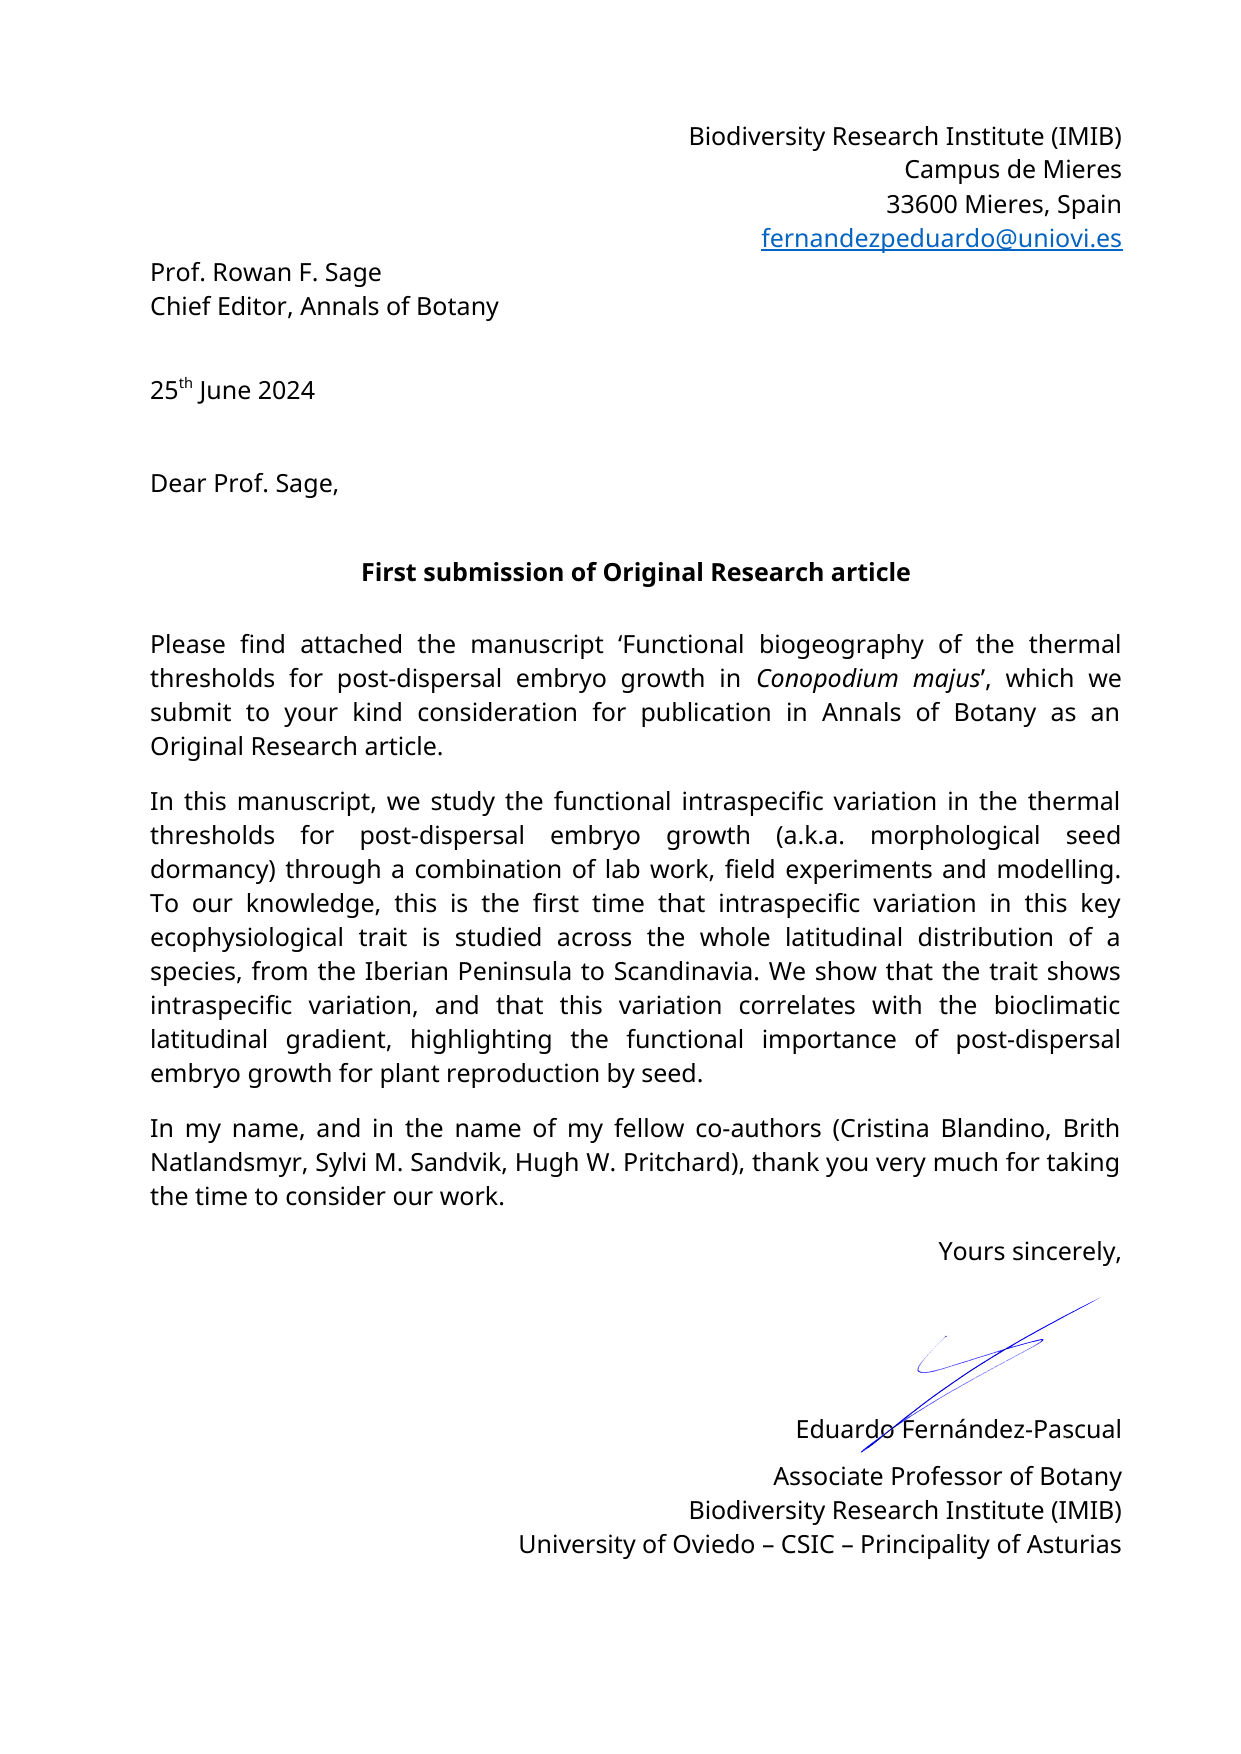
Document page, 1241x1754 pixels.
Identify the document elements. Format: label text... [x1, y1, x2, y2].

text 33600 Mieres, Spain [150, 186, 1122, 220]
text Yours sincerely, [150, 1234, 1122, 1268]
text First submission of Original Research article [150, 554, 1122, 589]
text Associate Professor of Botany [150, 1458, 1122, 1492]
text Biodiversity Research Institute (IMIB) [150, 1492, 1122, 1527]
text In this manuscript, we study the functional intraspecific variation in the thermal thresholds for post-dispersal embryo growth (a.k.a. morphological seed dormancy) through a combination of lab work, field experiments and modelling. To our knowledge, this is the first time that intraspecific variation in this key ecophysiological trait is studied across the whole latitudinal distribution of a species, from the Iberian Peninsula to Scandinavia. We show that the trait shows intraspecific variation, and that this variation correlates with the bioclimatic latitudinal gradient, highlighting the functional importance of post-dispersal embryo growth for plant reproduction by seed. [150, 783, 1122, 1090]
text Chief Editor, Annals of Botany [150, 288, 1122, 322]
text fernandezpeduardo@uniovi.es [150, 220, 1122, 254]
picture [857, 1294, 1107, 1457]
text 25th June 2024 [150, 372, 1122, 407]
text Eduardo Fernández-Pascual [150, 1412, 857, 1446]
text Dear Prof. Sage, [150, 466, 1122, 500]
text Biodiversity Research Institute (IMIB) [150, 118, 1122, 152]
text Campus de Mieres [150, 152, 1122, 186]
text In my name, and in the name of my fellow co-authors (Cristina Blandino, Brith Natlandsmyr, Sylvi M. Sandvik, Hugh W. Pritchard), thank you very much for taking the time to consider our work. [150, 1111, 1122, 1213]
text Prof. Rowan F. Sage [150, 254, 1122, 288]
text Please find attached the manuscript ‘Functional biogeography of the thermal thresholds for post-dispersal embryo growth in Conopodium majus’, which we submit to your kind consideration for publication in Annals of Botany as an Original Research article. [150, 626, 1122, 763]
text University of Oviedo – CSIC – Principality of Asturias [150, 1527, 1122, 1561]
